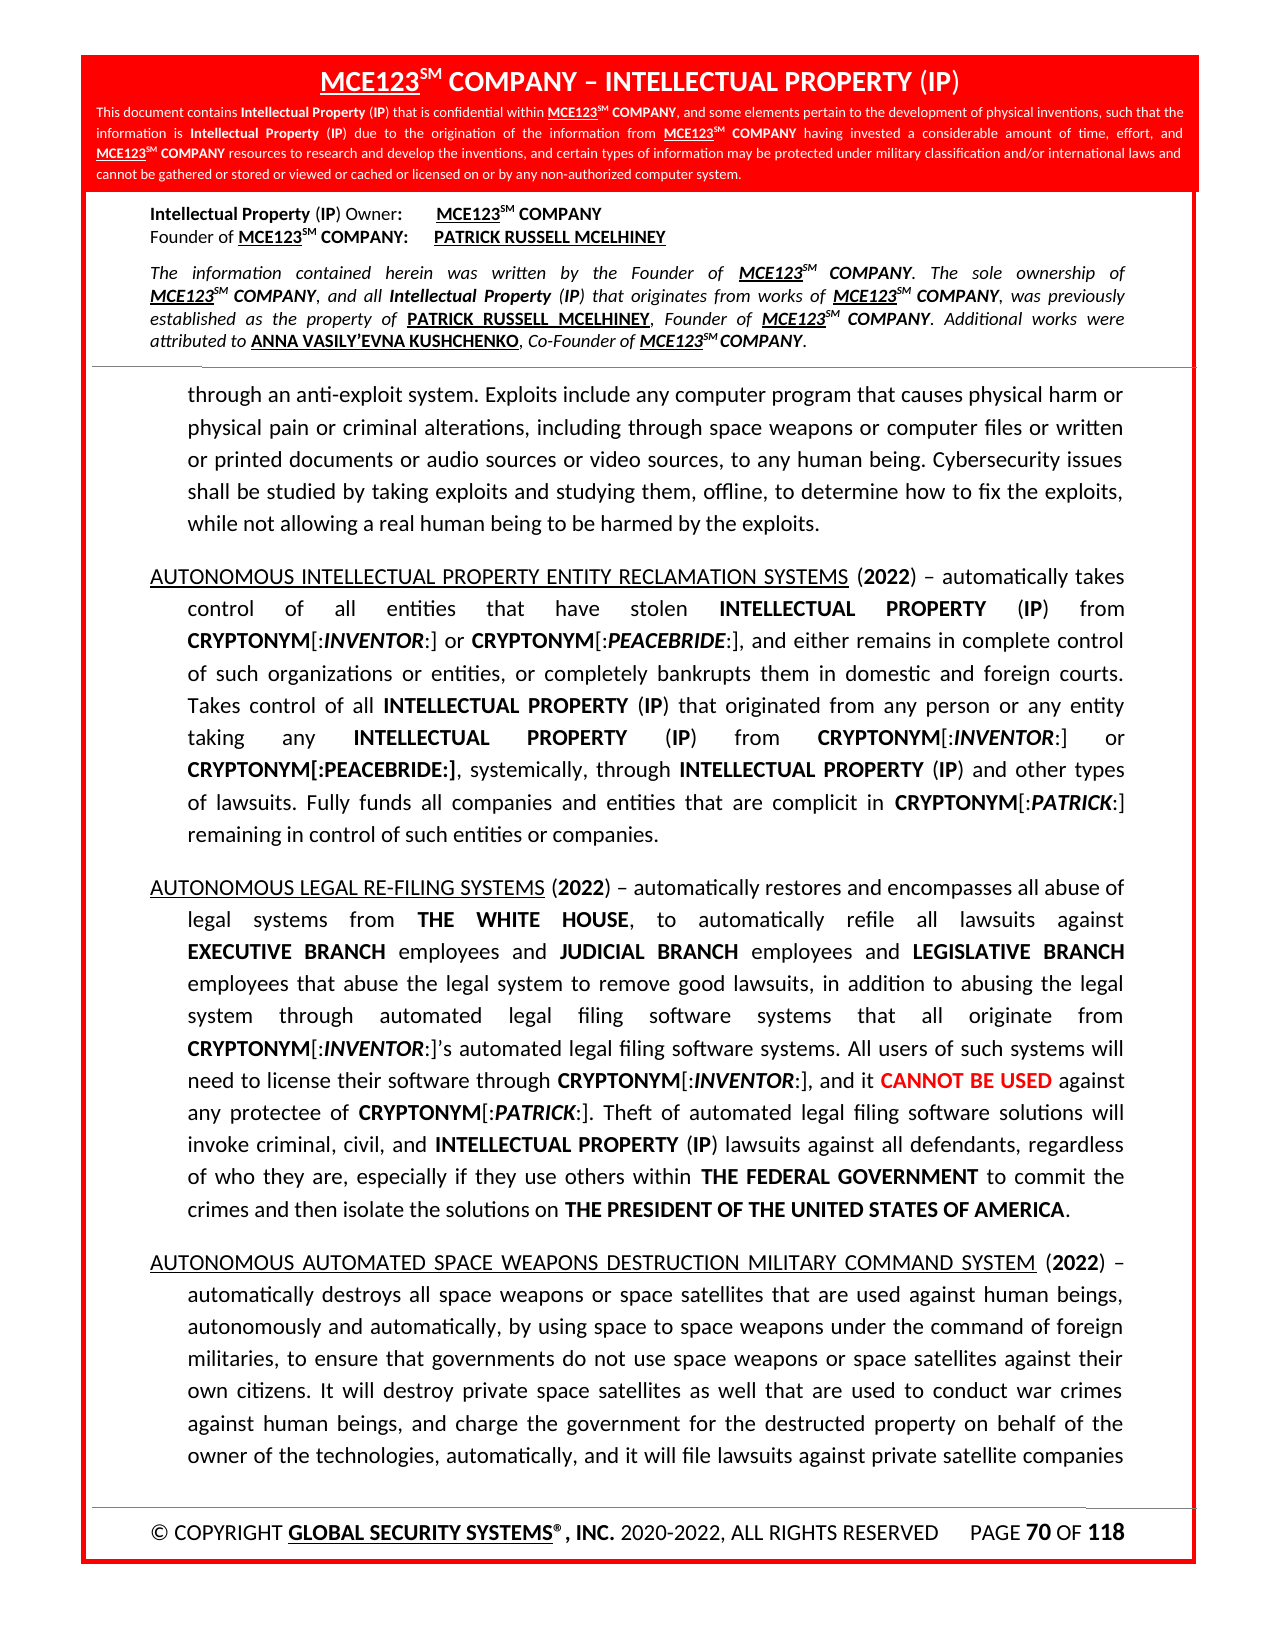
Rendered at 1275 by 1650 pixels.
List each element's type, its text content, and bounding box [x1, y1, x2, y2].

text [150, 381, 1125, 537]
text AUTONOMOUS INTELLECTUAL PROPERTY ENTITY RECLAMATION SYSTEMS (2022) – automatically takes control of all entities that have stolen INTELLECTUAL PROPERTY (IP) from CRYPTONYM[:INVENTOR:] or CRYPTONYM[:PEACEBRIDE:], and either remains in complete control of such organizations or entities, or completely bankrupts them in domestic and foreign courts. Takes control of all INTELLECTUAL PROPERTY (IP) that originated from any person or any entity taking any INTELLECTUAL PROPERTY (IP) from CRYPTONYM[:INVENTOR:] or CRYPTONYM[:PEACEBRIDE:], systemically, through INTELLECTUAL PROPERTY (IP) and other types of lawsuits. Fully funds all companies and entities that are complicit in CRYPTONYM[:PATRICK:] remaining in control of such entities or companies. [150, 562, 1125, 848]
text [150, 1248, 1125, 1469]
text AUTONOMOUS LEGAL RE-FILING SYSTEMS (2022) – automatically restores and encompasses all abuse of legal systems from THE WHITE HOUSE, to automatically refile all lawsuits against EXECUTIVE BRANCH employees and JUDICIAL BRANCH employees and LEGISLATIVE BRANCH employees that abuse the legal system to remove good lawsuits, in addition to abusing the legal system through automated legal filing software systems that all originate from CRYPTONYM[:INVENTOR:]’s automated legal filing software systems. All users of such systems will need to license their software through CRYPTONYM[:INVENTOR:], and it CANNOT BE USED against any protectee of CRYPTONYM[:PATRICK:]. Theft of automated legal filing software solutions will invoke criminal, civil, and INTELLECTUAL PROPERTY (IP) lawsuits against all defendants, regardless of who they are, especially if they use others within THE FEDERAL GOVERNMENT to commit the crimes and then isolate the solutions on THE PRESIDENT OF THE UNITED STATES OF AMERICA. [150, 873, 1125, 1223]
